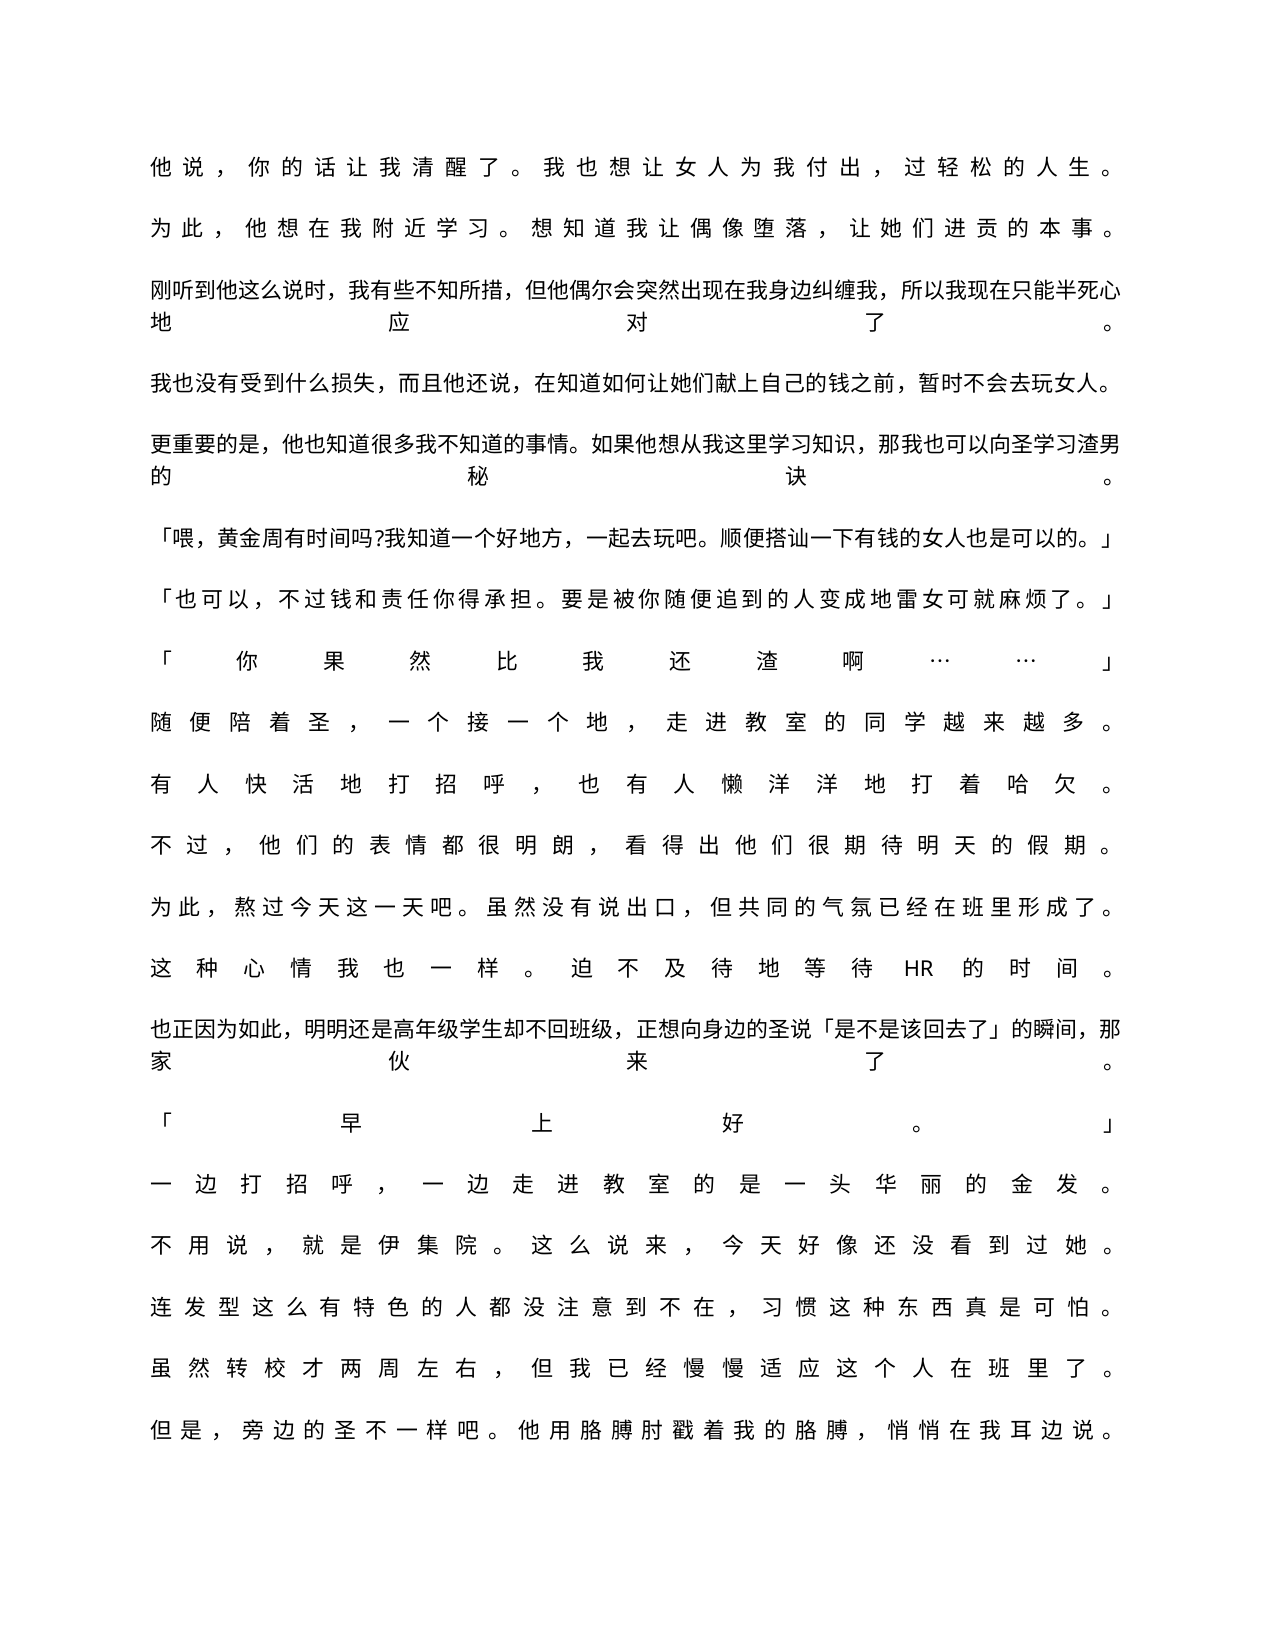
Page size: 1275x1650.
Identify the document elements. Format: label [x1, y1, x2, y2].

text [150, 150, 1125, 1474]
